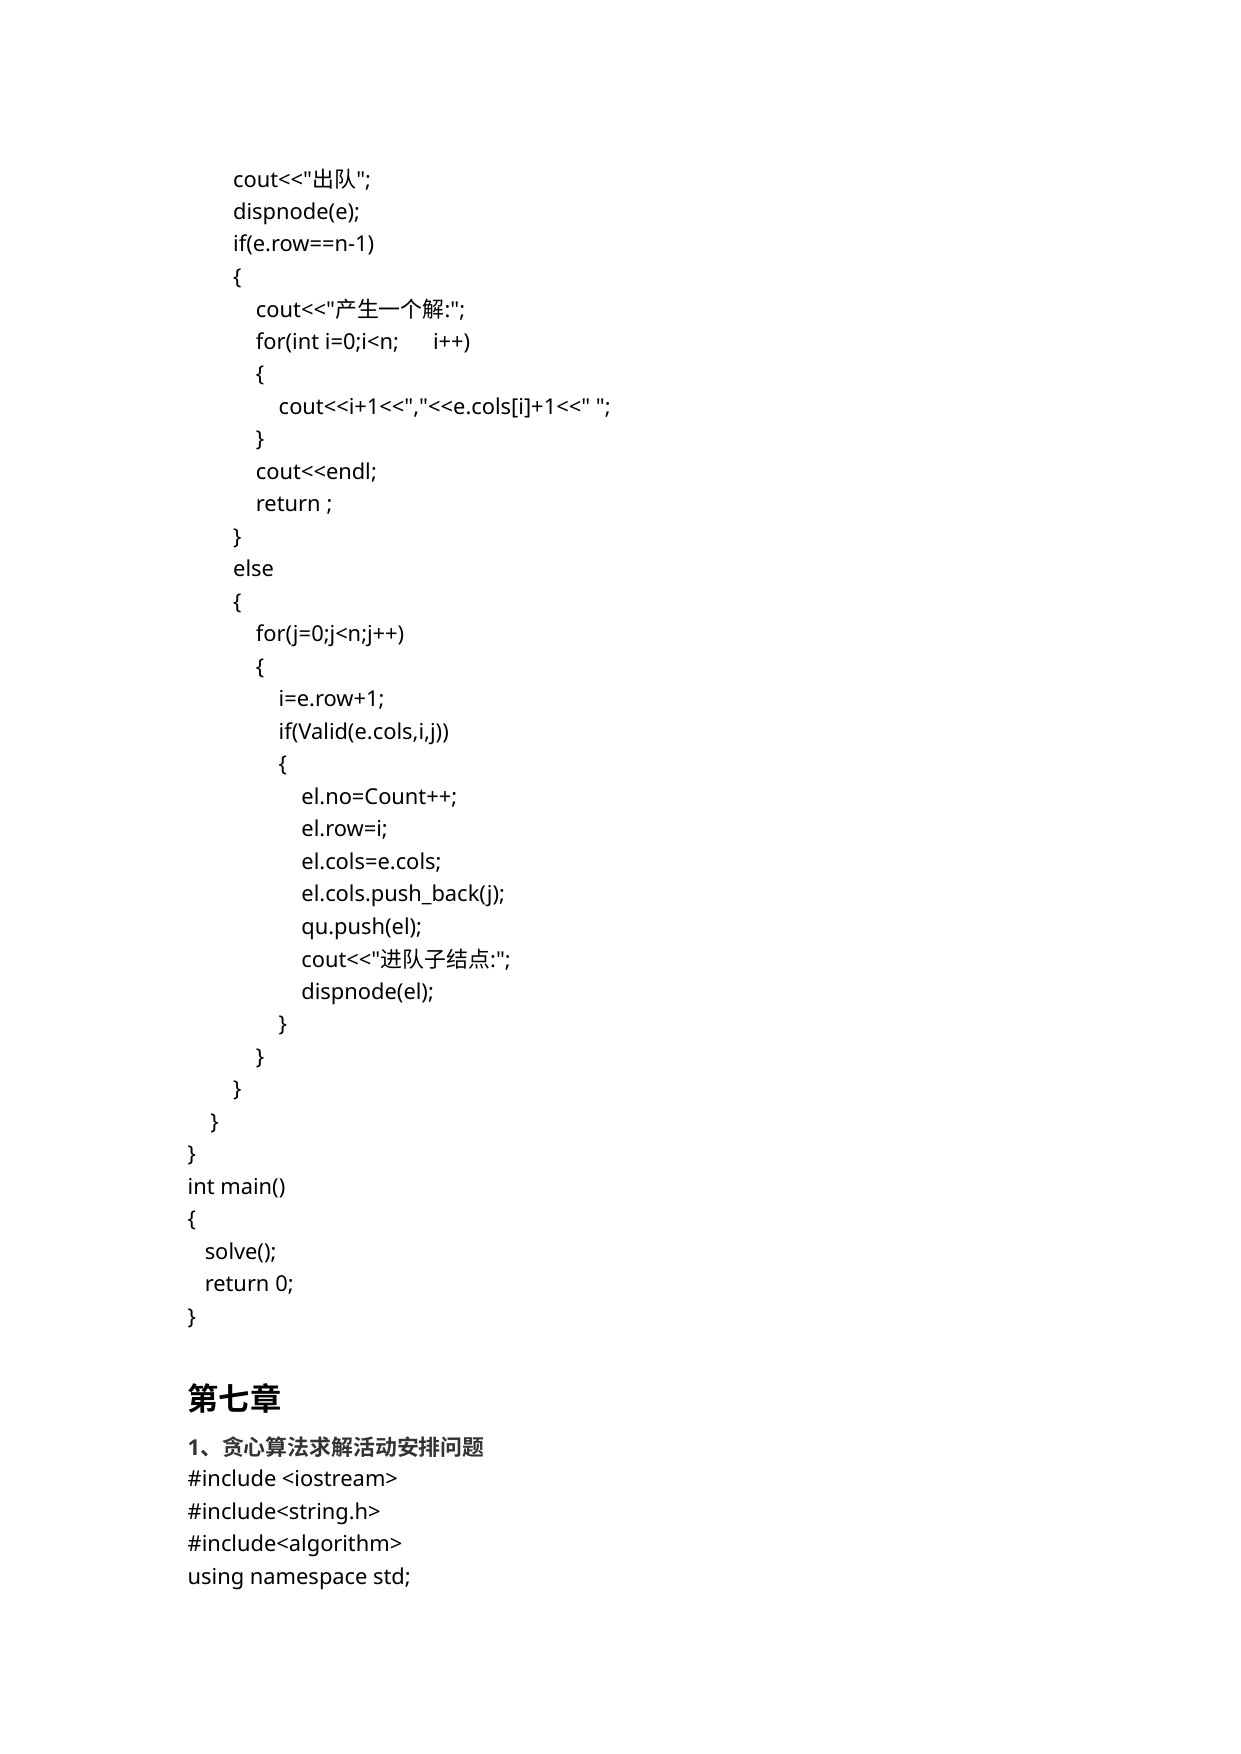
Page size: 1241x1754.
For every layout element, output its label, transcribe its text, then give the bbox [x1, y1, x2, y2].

text } [187, 519, 1053, 552]
text cout<<i+1<<","<<e.cols[i]+1<<" "; [187, 389, 1053, 422]
text } [187, 1299, 1053, 1332]
text { [187, 747, 1053, 779]
text { [187, 584, 1053, 617]
text for(j=0;j<n;j++) [187, 617, 1053, 649]
text { [187, 357, 1053, 389]
text } [187, 1039, 1053, 1072]
text } [187, 1104, 1053, 1137]
text using namespace std; [187, 1559, 1053, 1592]
text qu.push(el); [187, 909, 1053, 942]
text #include <iostream> [187, 1462, 1053, 1494]
text cout<<"出队"; [187, 162, 1053, 194]
text int main() [187, 1169, 1053, 1202]
text el.cols.push_back(j); [187, 877, 1053, 909]
text return 0; [187, 1267, 1053, 1299]
text if(Valid(e.cols,i,j)) [187, 714, 1053, 747]
text else [187, 552, 1053, 584]
text } [187, 422, 1053, 454]
text #include<string.h> [187, 1494, 1053, 1527]
text dispnode(e); [187, 194, 1053, 227]
text 第七章 [187, 1364, 1053, 1429]
text i=e.row+1; [187, 682, 1053, 714]
text } [187, 1072, 1053, 1104]
text cout<<endl; [187, 454, 1053, 487]
text for(int i=0;i<n; i++) [187, 324, 1053, 357]
text el.row=i; [187, 812, 1053, 844]
text } [187, 1007, 1053, 1039]
text cout<<"进队子结点:"; [187, 942, 1053, 974]
text dispnode(el); [187, 974, 1053, 1007]
text { [187, 259, 1053, 292]
text } [187, 1137, 1053, 1169]
text { [187, 1202, 1053, 1234]
text { [187, 649, 1053, 682]
text 1、贪心算法求解活动安排问题 [187, 1429, 1053, 1462]
text #include<algorithm> [187, 1527, 1053, 1559]
text el.cols=e.cols; [187, 844, 1053, 877]
text return ; [187, 487, 1053, 519]
text solve(); [187, 1234, 1053, 1267]
text cout<<"产生一个解:"; [187, 292, 1053, 324]
text if(e.row==n-1) [187, 227, 1053, 259]
text el.no=Count++; [187, 779, 1053, 812]
